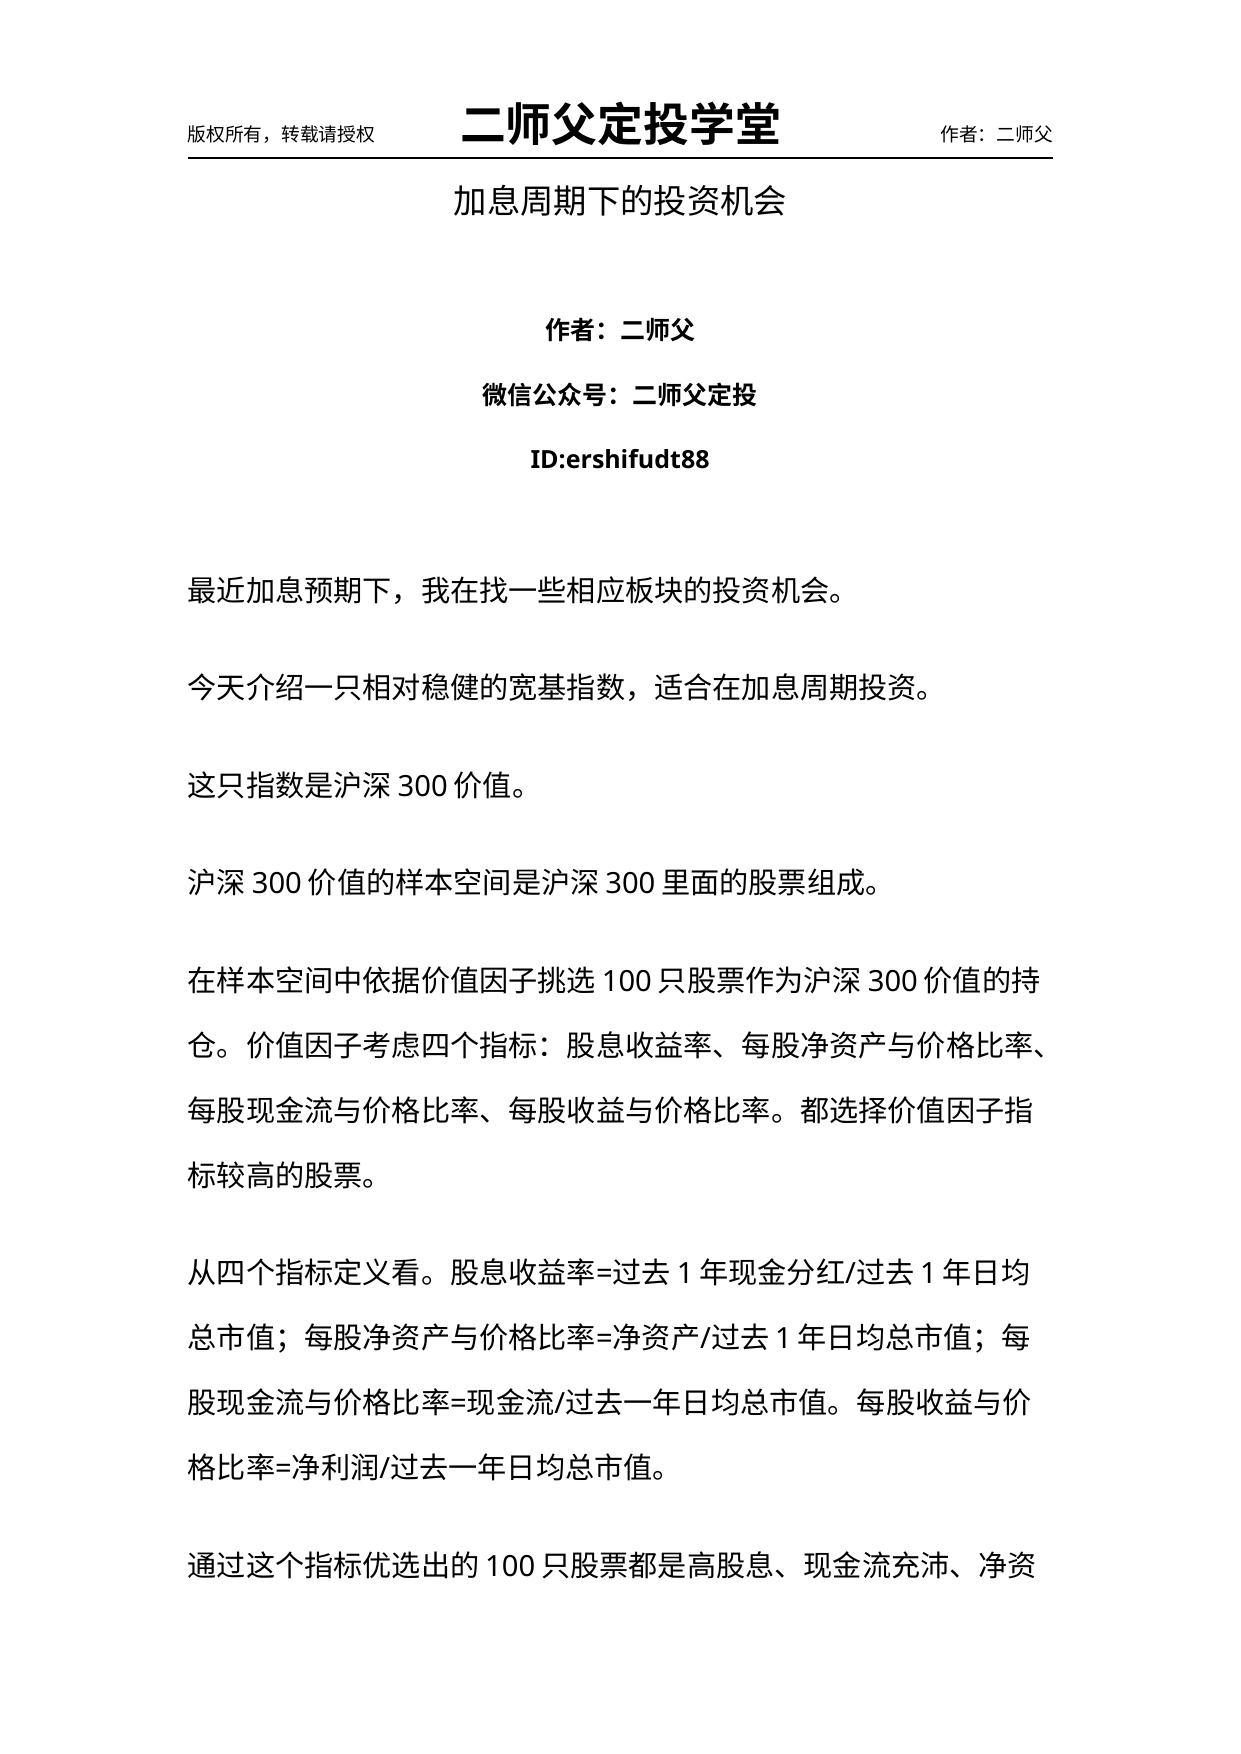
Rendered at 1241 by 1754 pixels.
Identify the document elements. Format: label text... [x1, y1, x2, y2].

list 这只指数是沪深300价值。 [187, 751, 1053, 816]
list 沪深300价值的样本空间是沪深300里面的股票组成。 [187, 849, 1053, 914]
list 从四个指标定义看。股息收益率=过去1年现金分红/过去1年日均总市值；每股净资产与价格比率=净资产/过去1年日均总市值；每股现金流与价格比率=现金流/过去一年日均总市值。每股收益与价格比率=净利润/过去一年日均总市值。 [187, 1239, 1053, 1499]
text ID:ershifudt88 [187, 426, 1053, 491]
list 在样本空间中依据价值因子挑选100只股票作为沪深300价值的持仓。价值因子考虑四个指标：股息收益率、每股净资产与价格比率、每股现金流与价格比率、每股收益与价格比率。都选择价值因子指标较高的股票。 [187, 946, 1053, 1206]
text 加息周期下的投资机会 [187, 166, 1053, 231]
text 微信公众号：二师父定投 [187, 361, 1053, 426]
list 今天介绍一只相对稳健的宽基指数，适合在加息周期投资。 [187, 654, 1053, 719]
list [187, 1531, 1053, 1596]
list 最近加息预期下，我在找一些相应板块的投资机会。 [187, 556, 1053, 621]
text 作者：二师父 [187, 296, 1053, 361]
